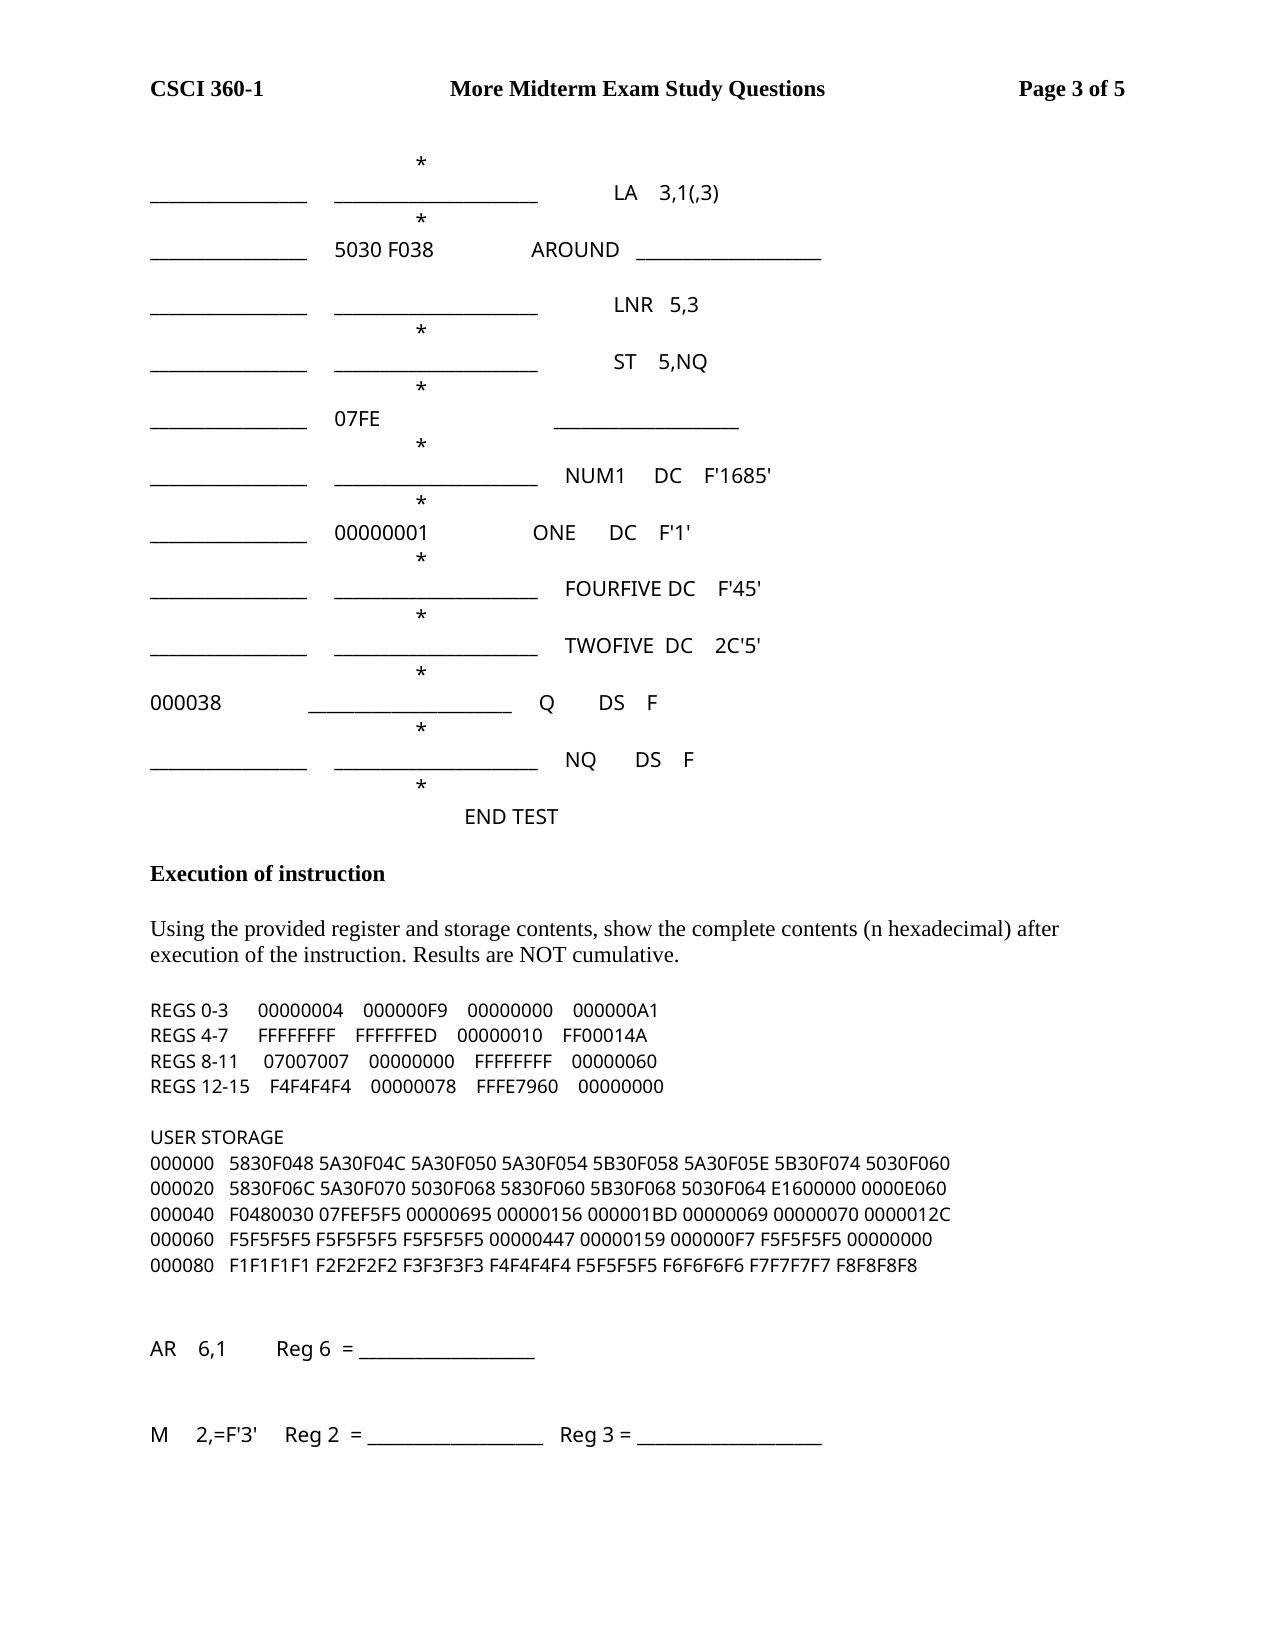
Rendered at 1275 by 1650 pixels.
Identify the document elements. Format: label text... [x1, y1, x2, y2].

text M 2,=F'3' Reg 2 = ___________________ Reg 3 = ____________________ [150, 1420, 1125, 1448]
text * [150, 375, 1125, 404]
text * [150, 660, 1125, 688]
text Using the provided register and storage contents, show the complete contents (n hexadecimal) after execution of the instruction. Results are NOT cumulative. [150, 915, 1125, 968]
text * [150, 489, 1125, 518]
text _________________ ______________________ TWOFIVE DC 2C'5' [150, 631, 1125, 660]
text * [150, 150, 1125, 178]
text _________________ 00000001 ONE DC F'1' [150, 518, 1125, 546]
text USER STORAGE [150, 1124, 1125, 1150]
text 000060 F5F5F5F5 F5F5F5F5 F5F5F5F5 00000447 00000159 000000F7 F5F5F5F5 00000000 [150, 1227, 1125, 1252]
text REGS 4-7 FFFFFFFF FFFFFFED 00000010 FF00014A [150, 1022, 1125, 1048]
text _________________ 07FE ____________________ [150, 404, 1125, 432]
text 000038 ______________________ Q DS F [150, 688, 1125, 717]
text * [150, 717, 1125, 745]
text _________________ ______________________ ST 5,NQ [150, 347, 1125, 375]
text 000000 5830F048 5A30F04C 5A30F050 5A30F054 5B30F058 5A30F05E 5B30F074 5030F060 [150, 1150, 1125, 1176]
text AR 6,1 Reg 6 = ___________________ [150, 1334, 1125, 1363]
text * [150, 546, 1125, 574]
text Execution of instruction [150, 859, 1125, 886]
text _________________ 5030 F038 AROUND ____________________ [150, 235, 1125, 264]
text 000040 F0480030 07FEF5F5 00000695 00000156 000001BD 00000069 00000070 0000012C [150, 1201, 1125, 1227]
text * [150, 318, 1125, 347]
text REGS 0-3 00000004 000000F9 00000000 000000A1 [150, 997, 1125, 1022]
text 000020 5830F06C 5A30F070 5030F068 5830F060 5B30F068 5030F064 E1600000 0000E060 [150, 1176, 1125, 1201]
text REGS 8-11 07007007 00000000 FFFFFFFF 00000060 [150, 1048, 1125, 1073]
text * [150, 432, 1125, 461]
text 000080 F1F1F1F1 F2F2F2F2 F3F3F3F3 F4F4F4F4 F5F5F5F5 F6F6F6F6 F7F7F7F7 F8F8F8F8 [150, 1252, 1125, 1278]
text _________________ ______________________ LNR 5,3 [150, 290, 1125, 318]
text _________________ ______________________ LA 3,1(,3) [150, 178, 1125, 207]
text END TEST [150, 802, 1125, 830]
text REGS 12-15 F4F4F4F4 00000078 FFFE7960 00000000 [150, 1073, 1125, 1099]
text _________________ ______________________ NUM1 DC F'1685' [150, 461, 1125, 489]
text _________________ ______________________ NQ DS F [150, 745, 1125, 773]
text * [150, 603, 1125, 631]
text * [150, 773, 1125, 802]
text * [150, 207, 1125, 235]
text _________________ ______________________ FOURFIVE DC F'45' [150, 574, 1125, 603]
